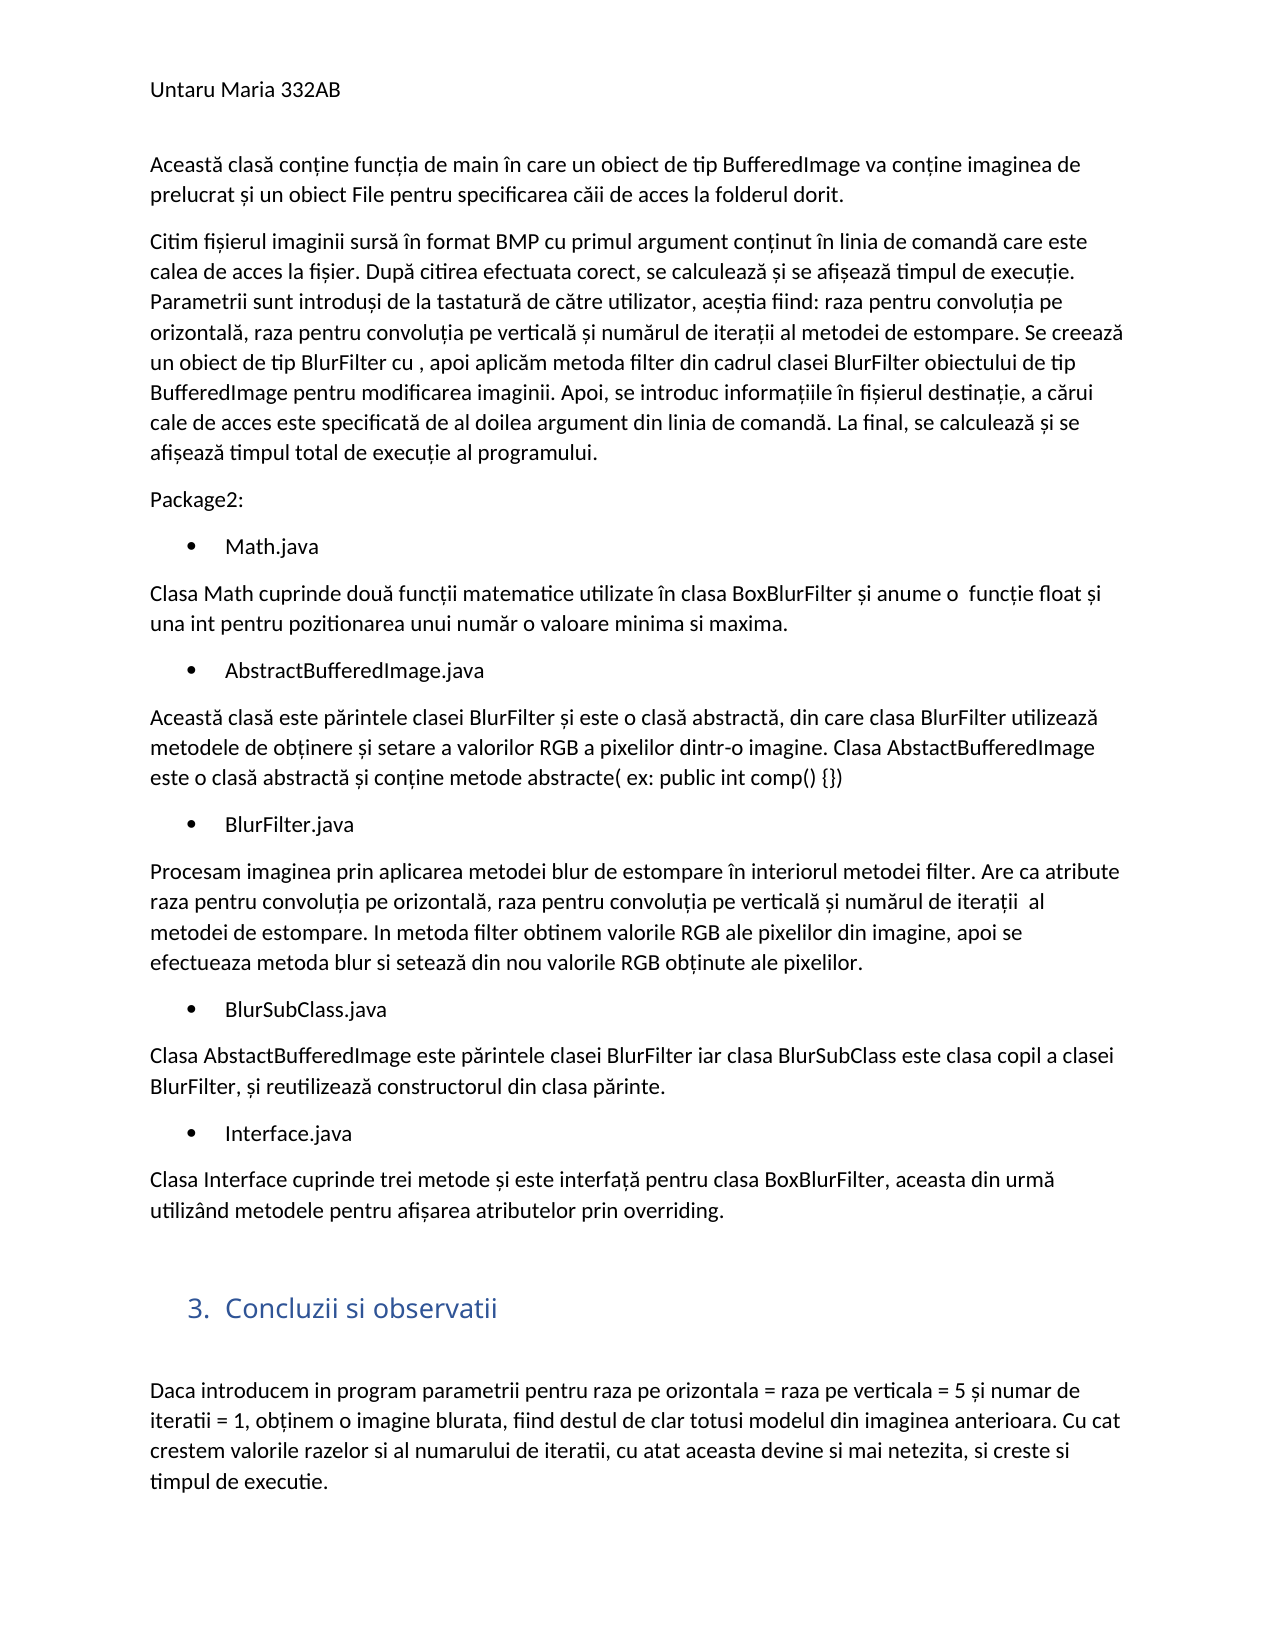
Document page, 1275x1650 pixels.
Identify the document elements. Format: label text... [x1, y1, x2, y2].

text Clasa Math cuprinde două funcții matematice utilizate în clasa BoxBlurFilter și anume o funcție float și una int pentru pozitionarea unui număr o valoare minima si maxima. [150, 579, 1125, 637]
text Această clasă conține funcția de main în care un obiect de tip BufferedImage va conține imaginea de prelucrat și un obiect File pentru specificarea căii de acces la folderul dorit. [150, 150, 1125, 208]
text Package2: [150, 485, 1125, 513]
subtitle Concluzii si observatii [187, 1289, 1125, 1326]
text Citim fișierul imaginii sursă în format BMP cu primul argument conținut în linia de comandă care este calea de acces la fișier. După citirea efectuata corect, se calculează și se afișează timpul de execuție. Parametrii sunt introduși de la tastatură de către utilizator, aceștia fiind: raza pentru convoluția pe orizontală, raza pentru convoluția pe verticală și numărul de iterații al metodei de estompare. Se creează un obiect de tip BlurFilter cu , apoi aplicăm metoda filter din cadrul clasei BlurFilter obiectului de tip BufferedImage pentru modificarea imaginii. Apoi, se introduc informațiile în fișierul destinație, a cărui cale de acces este specificată de al doilea argument din linia de comandă. La final, se calculează și se afișează timpul total de execuție al programului. [150, 227, 1125, 467]
list BlurFilter.java [187, 810, 1125, 838]
list AbstractBufferedImage.java [187, 656, 1125, 684]
text Această clasă este părintele clasei BlurFilter și este o clasă abstractă, din care clasa BlurFilter utilizează metodele de obținere și setare a valorilor RGB a pixelilor dintr-o imagine. Clasa AbstactBufferedImage este o clasă abstractă și conține metode abstracte( ex: public int comp() {}) [150, 703, 1125, 792]
text Procesam imaginea prin aplicarea metodei blur de estompare în interiorul metodei filter. Are ca atribute raza pentru convoluția pe orizontală, raza pentru convoluția pe verticală și numărul de iterații al metodei de estompare. In metoda filter obtinem valorile RGB ale pixelilor din imagine, apoi se efectueaza metoda blur si setează din nou valorile RGB obținute ale pixelilor. [150, 857, 1125, 976]
text Clasa AbstactBufferedImage este părintele clasei BlurFilter iar clasa BlurSubClass este clasa copil a clasei BlurFilter, și reutilizează constructorul din clasa părinte. [150, 1042, 1125, 1100]
list BlurSubClass.java [187, 995, 1125, 1023]
text Clasa Interface cuprinde trei metode și este interfață pentru clasa BoxBlurFilter, aceasta din urmă utilizând metodele pentru afișarea atributelor prin overriding. [150, 1166, 1125, 1224]
text Daca introducem in program parametrii pentru raza pe orizontala = raza pe verticala = 5 și numar de iteratii = 1, obținem o imagine blurata, fiind destul de clar totusi modelul din imaginea anterioara. Cu cat crestem valorile razelor si al numarului de iteratii, cu atat aceasta devine si mai netezita, si creste si timpul de executie. [150, 1376, 1125, 1495]
list Math.java [187, 532, 1125, 560]
list Interface.java [187, 1119, 1125, 1147]
